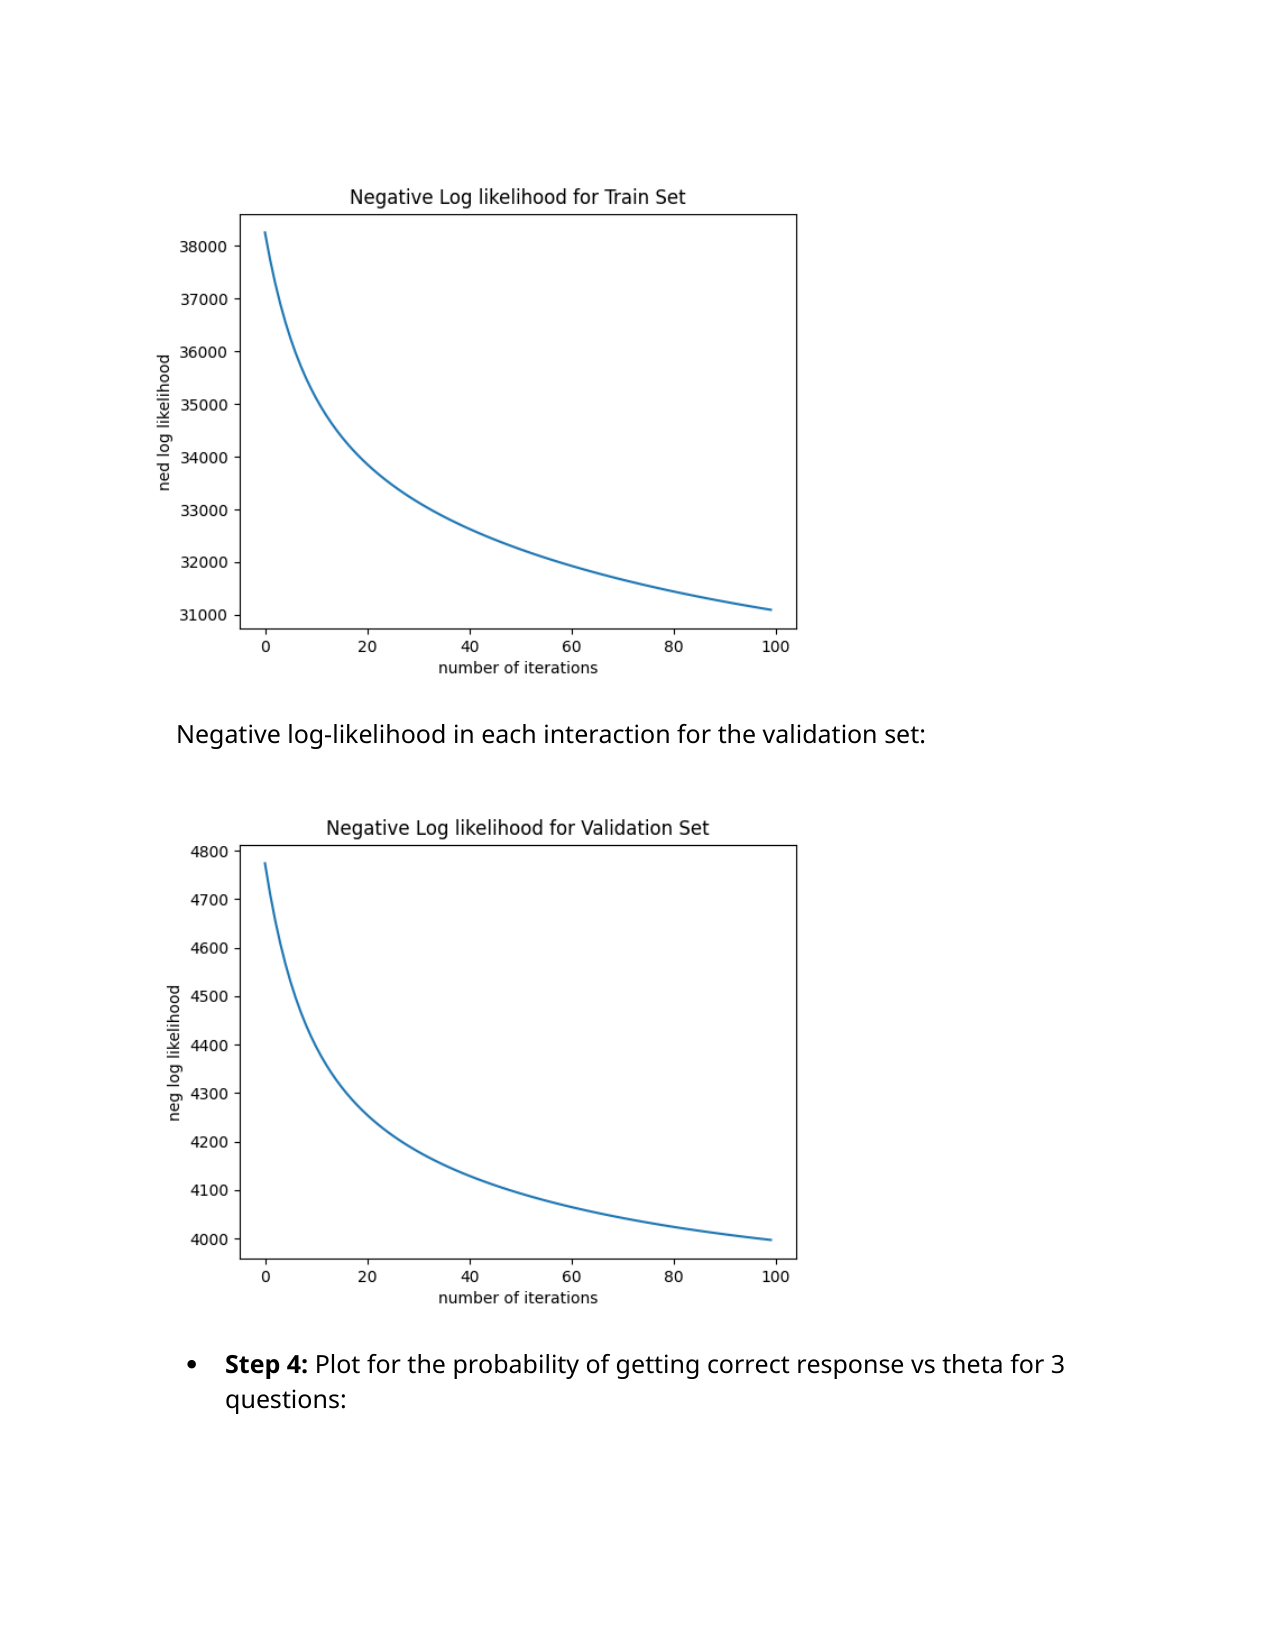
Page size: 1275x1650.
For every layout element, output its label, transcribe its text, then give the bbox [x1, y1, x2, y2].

text Negative log-likelihood in each interaction for the validation set: [150, 717, 1125, 751]
list Step 4: Plot for the probability of getting correct response vs theta for 3 questions: [187, 1347, 1125, 1415]
picture [150, 150, 868, 688]
picture [150, 780, 868, 1318]
